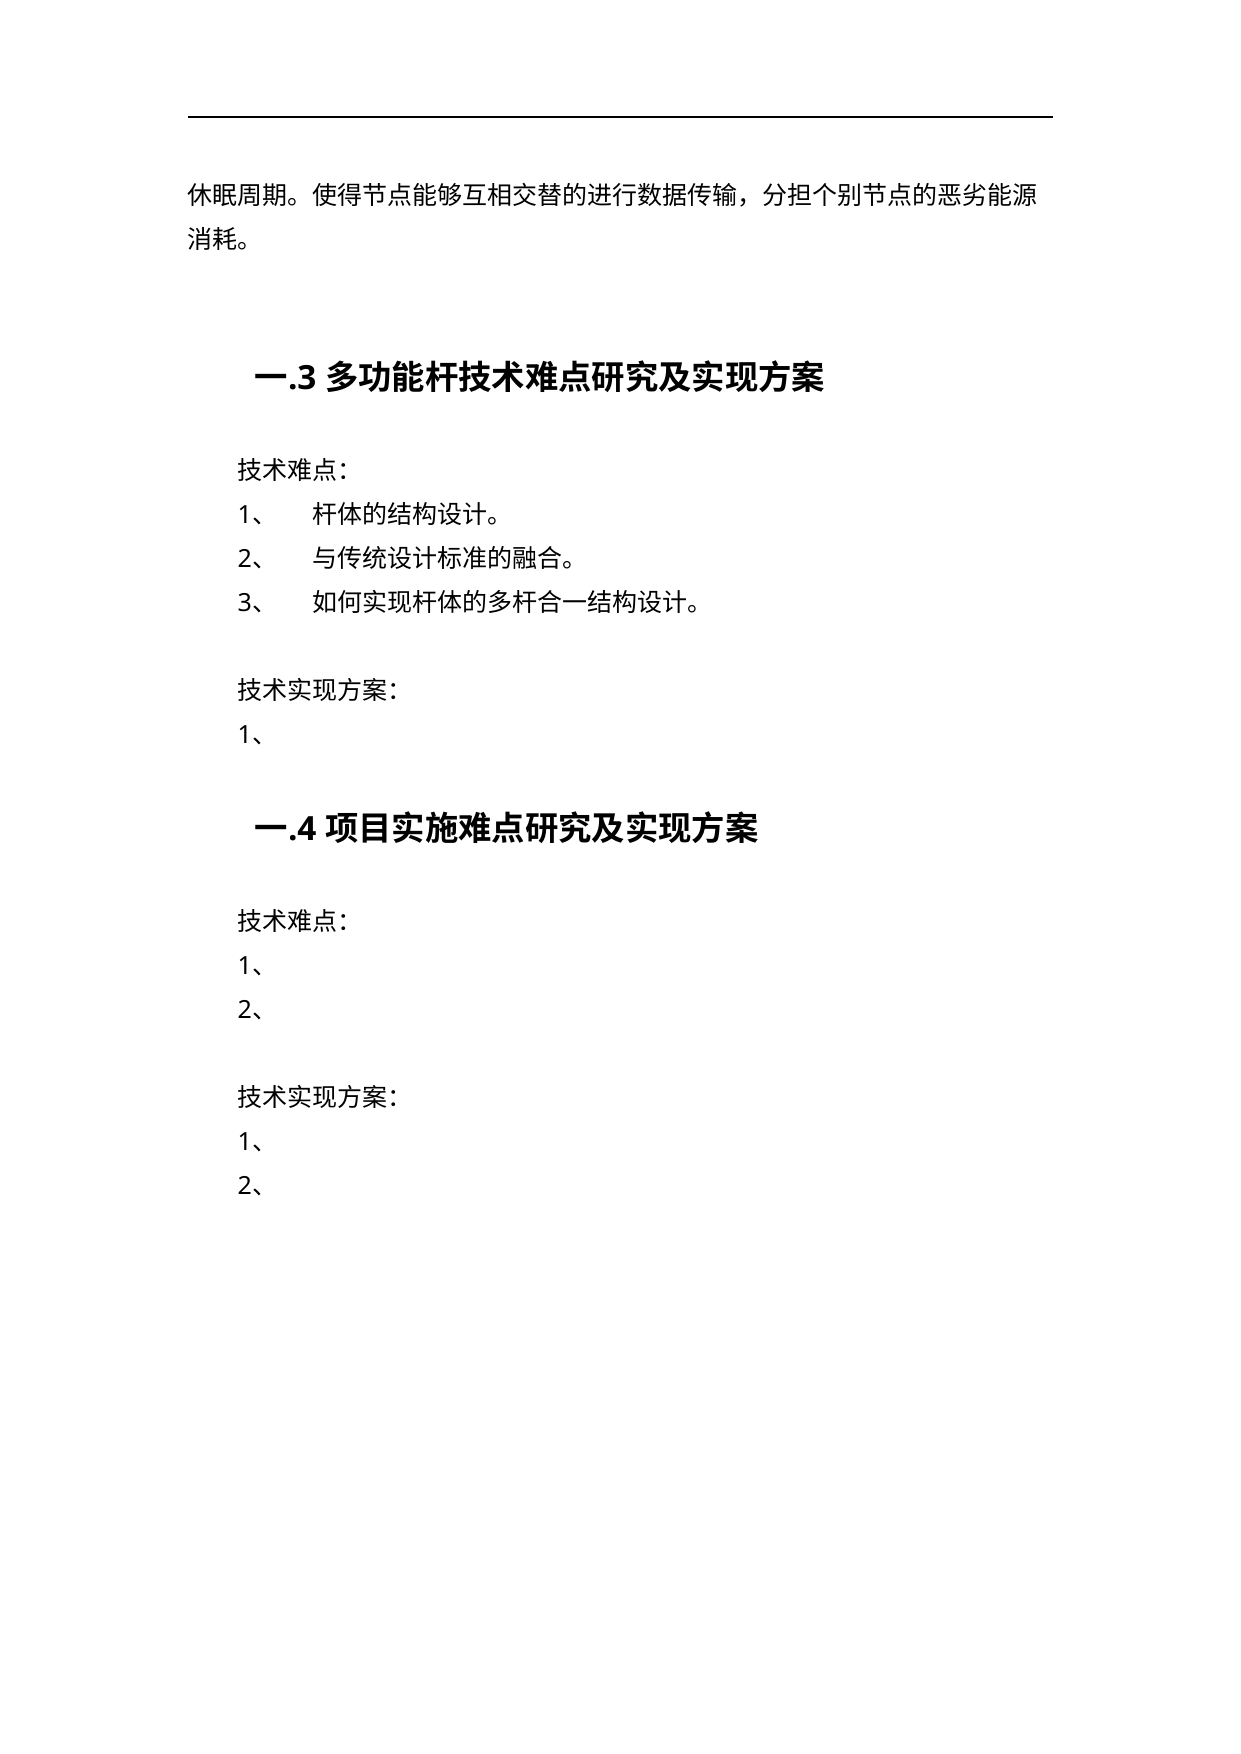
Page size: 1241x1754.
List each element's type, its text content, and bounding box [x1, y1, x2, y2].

text 2、 [187, 985, 1053, 1029]
list 与传统设计标准的融合。 [237, 534, 1053, 579]
text 1、 [187, 941, 1053, 985]
list 杆体的结构设计。 [237, 491, 1053, 534]
text 2、 [187, 1162, 1053, 1206]
list 如何实现杆体的多杆合一结构设计。 [237, 579, 1053, 623]
text 技术难点： [187, 897, 1053, 941]
text 技术实现方案： [187, 667, 1053, 711]
text 1、 [187, 1117, 1053, 1162]
text 技术实现方案： [187, 1073, 1053, 1117]
text 技术难点： [187, 446, 1053, 491]
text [187, 172, 1053, 260]
subtitle 项目实施难点研究及实现方案 [187, 782, 1053, 870]
subtitle 多功能杆技术难点研究及实现方案 [187, 331, 1053, 419]
text 1、 [187, 711, 1053, 755]
